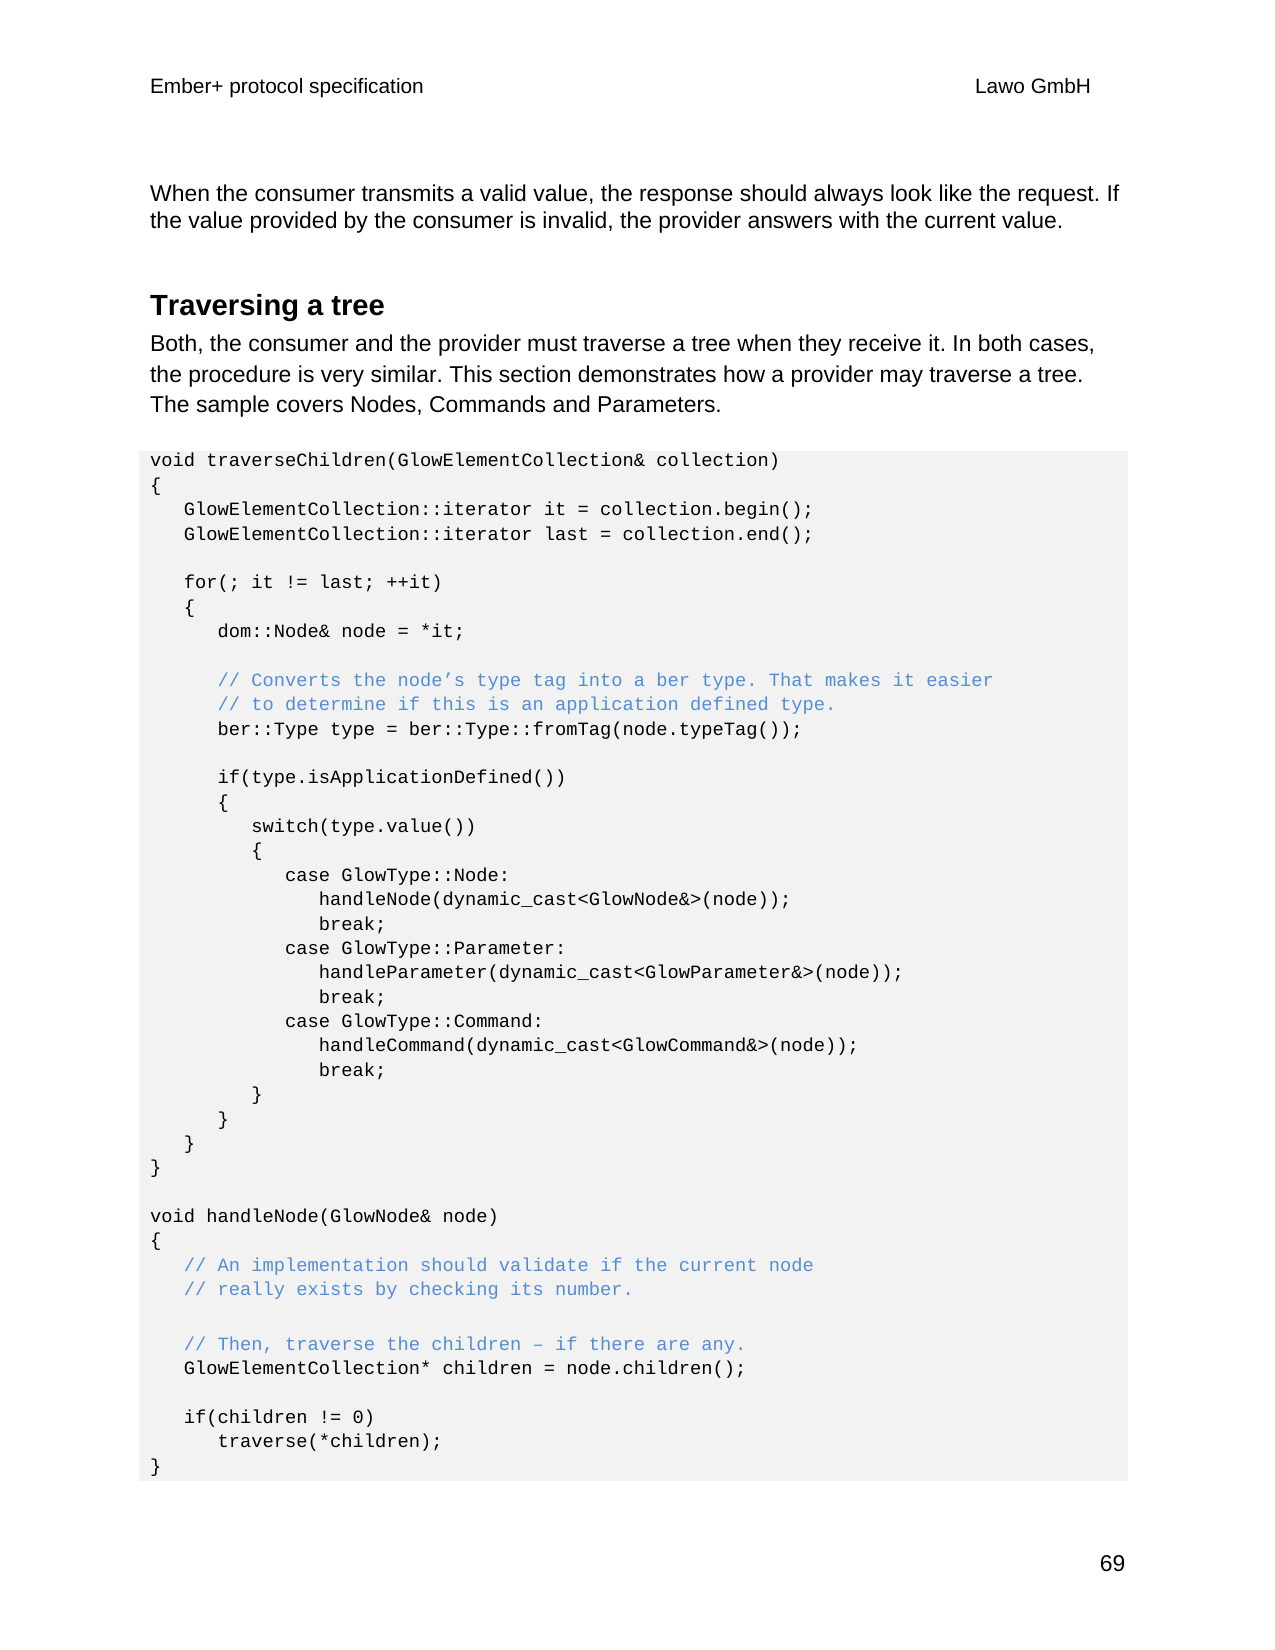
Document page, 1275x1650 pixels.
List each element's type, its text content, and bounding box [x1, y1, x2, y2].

text When the consumer transmits a valid value, the response should always look like the request. If the value provided by the consumer is invalid, the provider answers with the current value. [150, 180, 1125, 233]
text Both, the consumer and the provider must traverse a tree when they receive it. In both cases, the procedure is very similar. This section demonstrates how a provider may traverse a tree. The sample covers Nodes, Commands and Parameters. [150, 330, 1125, 417]
subtitle Traversing a tree [150, 288, 1125, 322]
